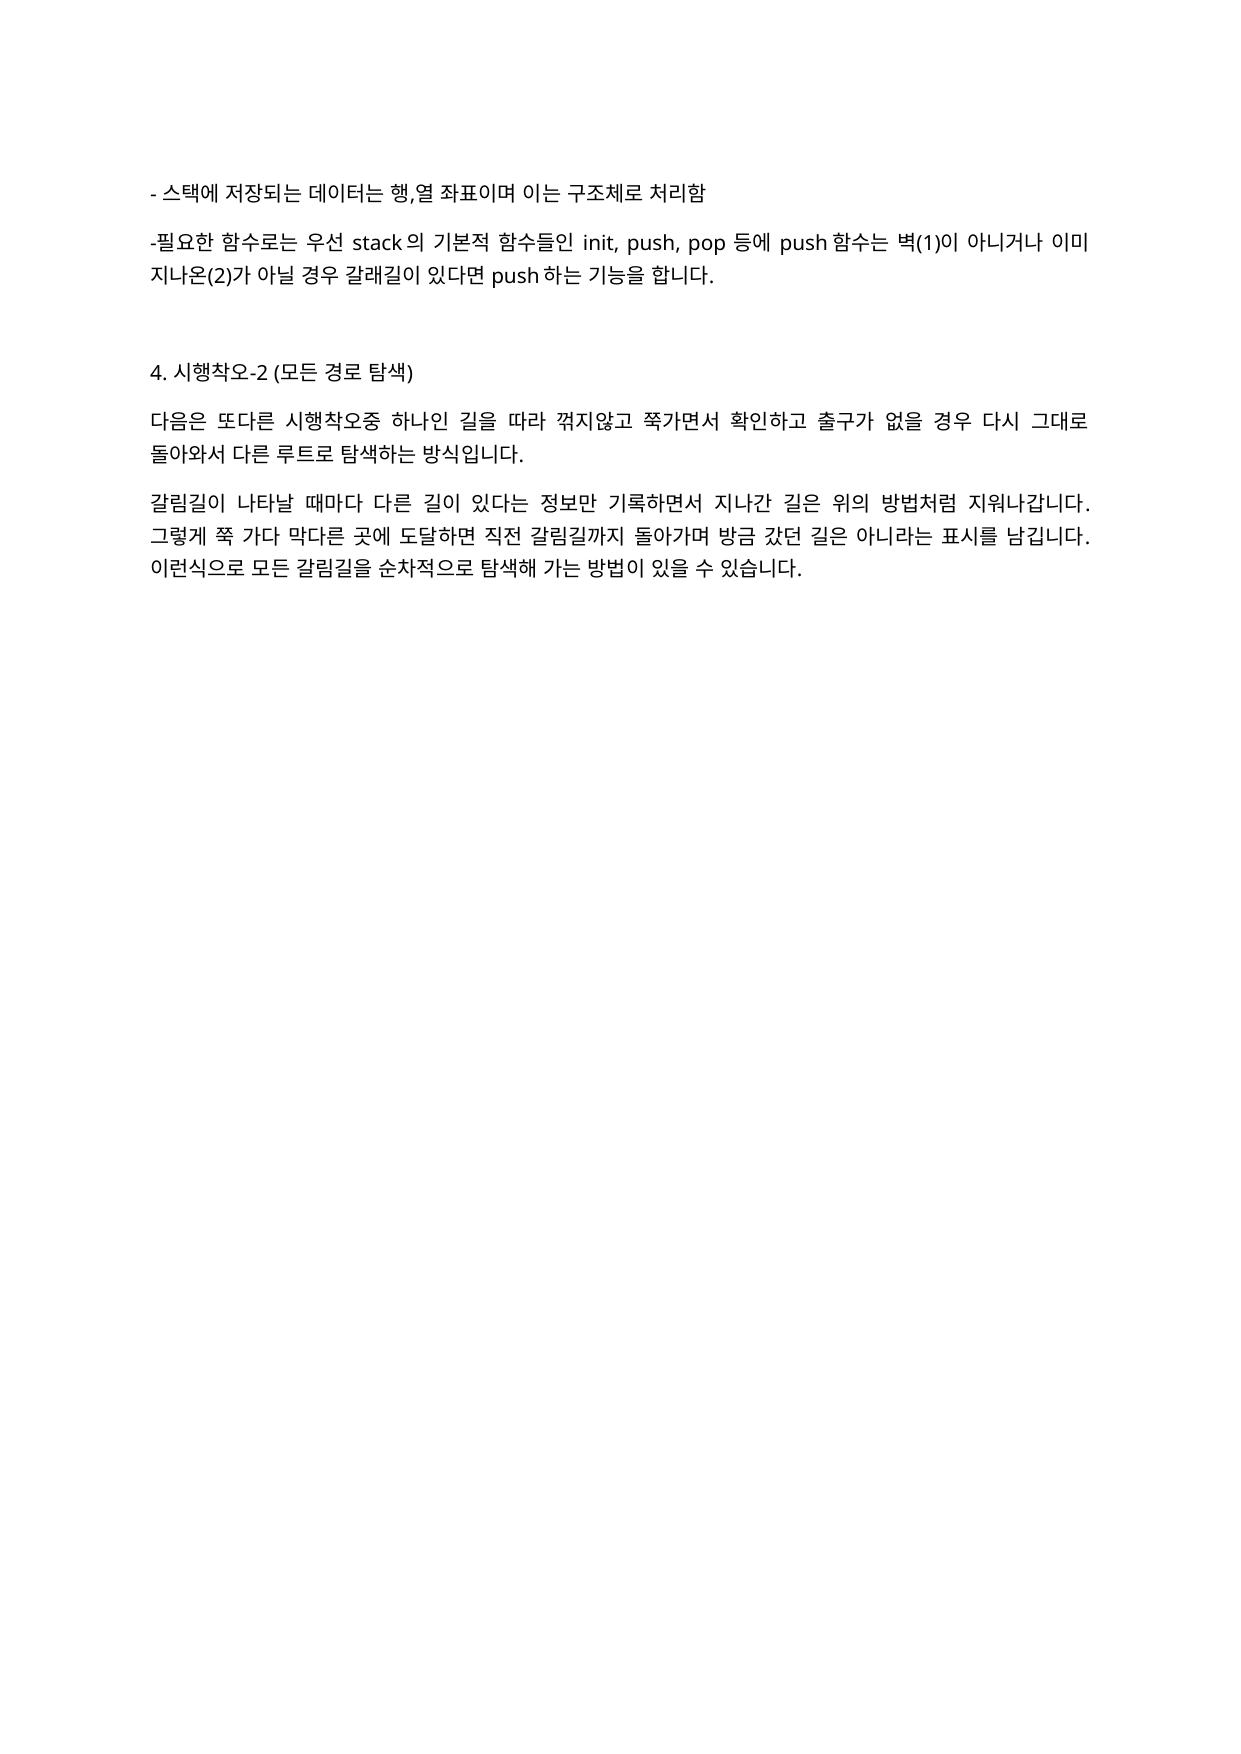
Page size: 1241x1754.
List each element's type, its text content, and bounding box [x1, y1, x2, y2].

text -필요한 함수로는 우선 stack의 기본적 함수들인 init, push, pop 등에 push함수는 벽(1)이 아니거나 이미 지나온(2)가 아닐 경우 갈래길이 있다면 push하는 기능을 합니다. [150, 227, 1090, 289]
text 다음은 또다른 시행착오중 하나인 길을 따라 꺾지않고 쭉가면서 확인하고 출구가 없을 경우 다시 그대로 돌아와서 다른 루트로 탐색하는 방식입니다. [150, 405, 1090, 468]
text 갈림길이 나타날 때마다 다른 길이 있다는 정보만 기록하면서 지나간 길은 위의 방법처럼 지워나갑니다. 그렇게 쭉 가다 막다른 곳에 도달하면 직전 갈림길까지 돌아가며 방금 갔던 길은 아니라는 표시를 남깁니다. 이런식으로 모든 갈림길을 순차적으로 탐색해 가는 방법이 있을 수 있습니다. [150, 487, 1090, 583]
text 4. 시행착오-2 (모든 경로 탐색) [150, 356, 1090, 386]
text - 스택에 저장되는 데이터는 행,열 좌표이며 이는 구조체로 처리함 [150, 177, 1090, 207]
